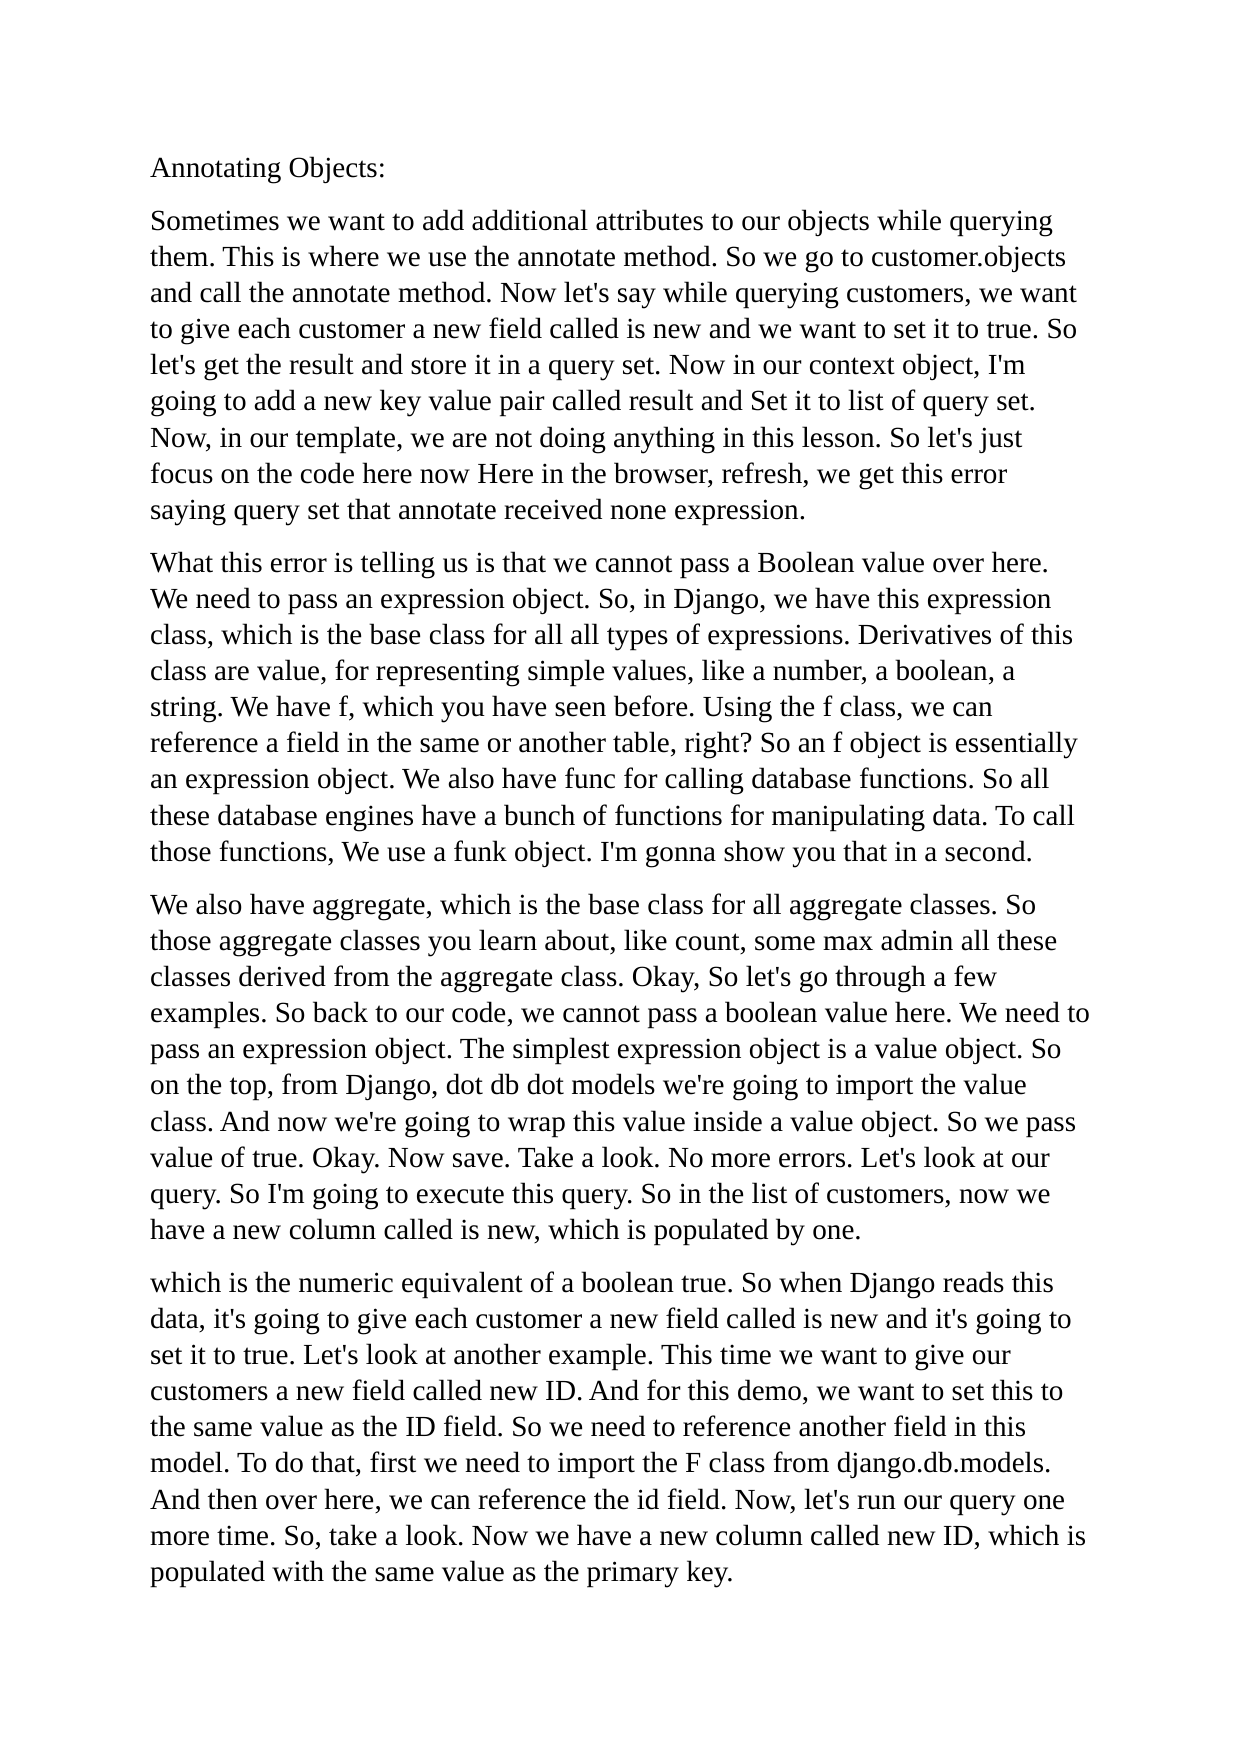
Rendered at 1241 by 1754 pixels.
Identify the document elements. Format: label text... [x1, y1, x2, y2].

text What this error is telling us is that we cannot pass a Boolean value over here. We need to pass an expression object. So, in Django, we have this expression class, which is the base class for all all types of expressions. Derivatives of this class are value, for representing simple values, like a number, a boolean, a string. We have f, which you have seen before. Using the f class, we can reference a field in the same or another table, right? So an f object is essentially an expression object. We also have func for calling database functions. So all these database engines have a bunch of functions for manipulating data. To call those functions, We use a funk object. I'm gonna show you that in a second. [150, 545, 1090, 867]
text We also have aggregate, which is the base class for all aggregate classes. So those aggregate classes you learn about, like count, some max admin all these classes derived from the aggregate class. Okay, So let's go through a few examples. So back to our code, we cannot pass a boolean value here. We need to pass an expression object. The simplest expression object is a value object. So on the top, from Django, dot db dot models we're going to import the value class. And now we're going to wrap this value inside a value object. So we pass value of true. Okay. Now save. Take a look. No more errors. Let's look at our query. So I'm going to execute this query. So in the list of customers, now we have a new column called is new, which is populated by one. [150, 887, 1090, 1246]
text Annotating Objects: [150, 150, 1090, 183]
text Sometimes we want to add additional attributes to our objects while querying them. This is where we use the annotate method. So we go to customer.objects and call the annotate method. Now let's say while querying customers, we want to give each customer a new field called is new and we want to set it to true. So let's get the result and store it in a query set. Now in our context object, I'm going to add a new key value pair called result and Set it to list of query set. Now, in our template, we are not doing anything in this lesson. So let's just focus on the code here now Here in the browser, refresh, we get this error saying query set that annotate received none expression. [150, 203, 1090, 526]
text which is the numeric equivalent of a boolean true. So when Django reads this data, it's going to give each customer a new field called is new and it's going to set it to true. Let's look at another example. This time we want to give our customers a new field called new ID. And for this demo, we want to set this to the same value as the ID field. So we need to reference another field in this model. To do that, first we need to import the F class from django.db.models. And then over here, we can reference the id field. Now, let's run our query one more time. So, take a look. Now we have a new column called new ID, which is populated with the same value as the primary key. [150, 1265, 1090, 1588]
